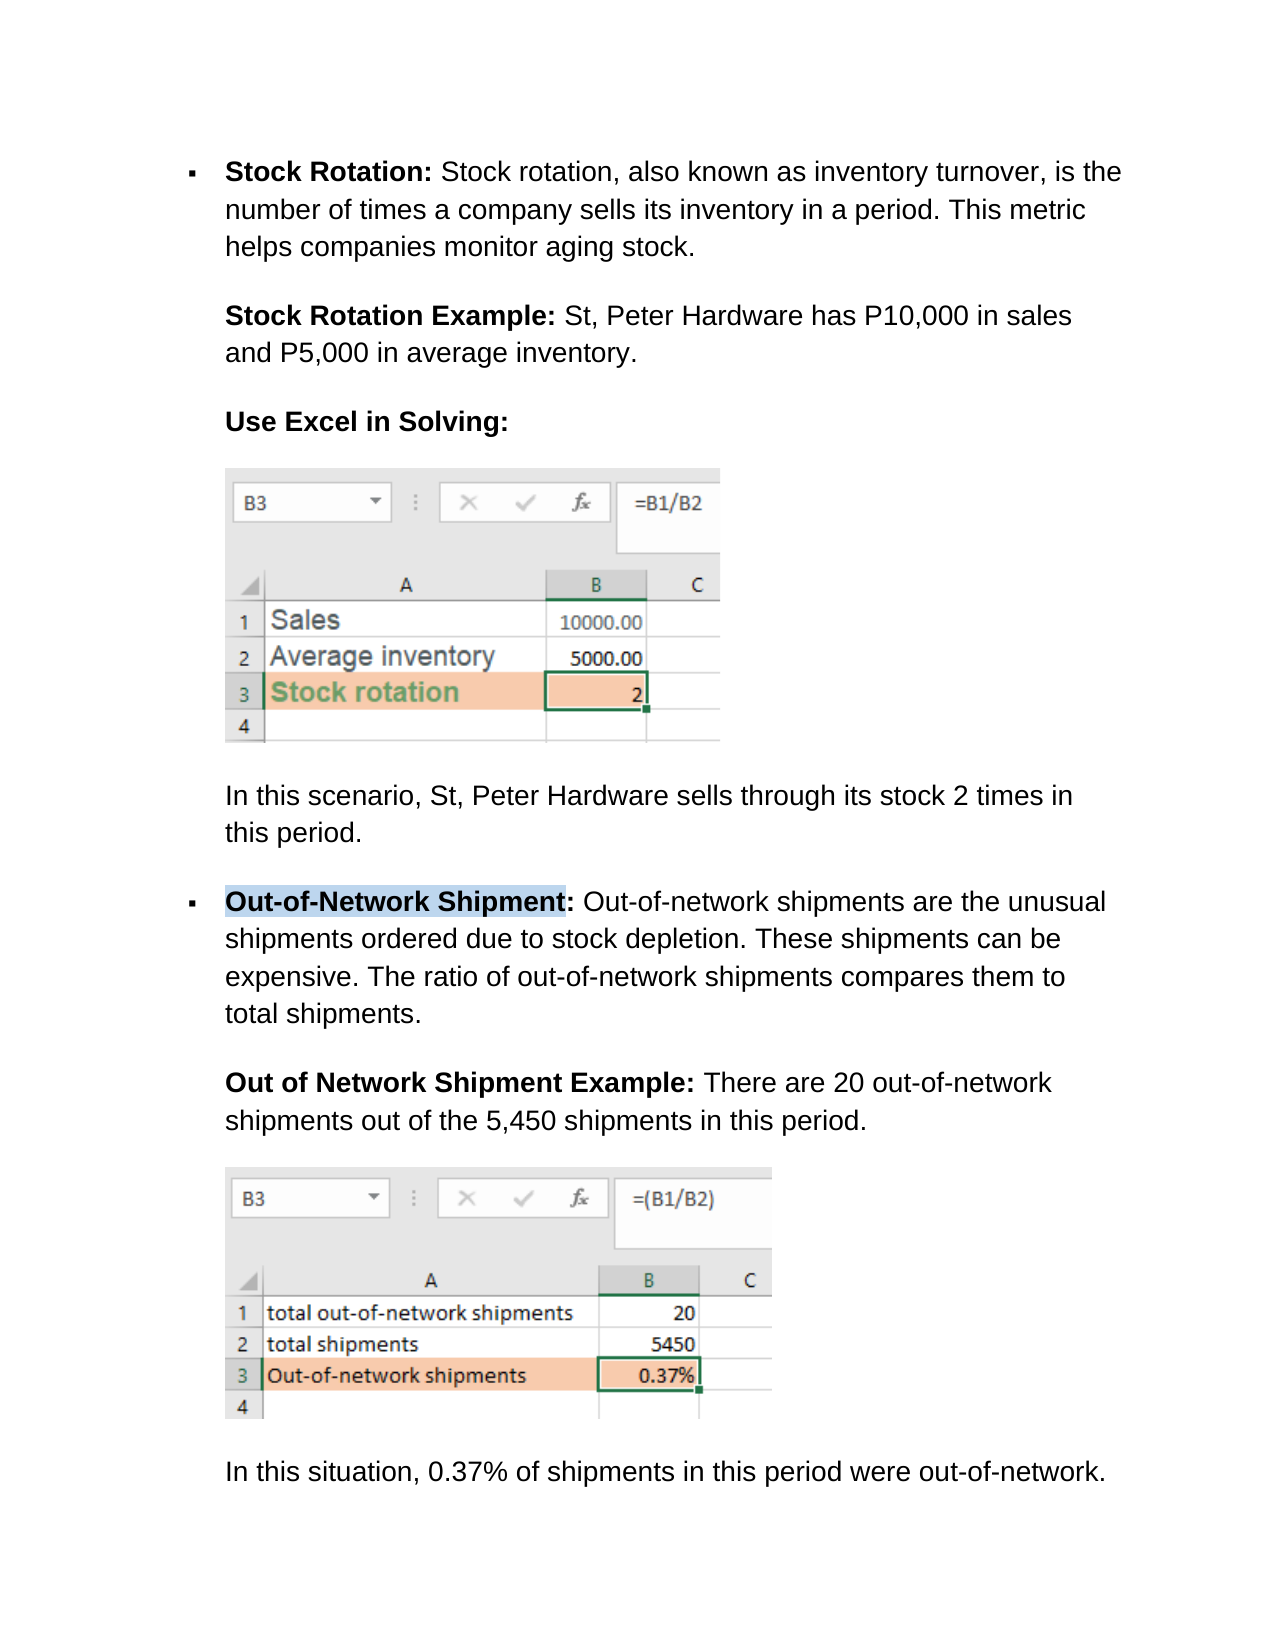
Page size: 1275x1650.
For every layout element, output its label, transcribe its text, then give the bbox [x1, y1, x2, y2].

list Stock Rotation: Stock rotation, also known as inventory turnover, is the number of times a company sells its inventory in a period. This metric helps companies monitor aging stock. [187, 150, 1125, 262]
text In this scenario, St, Peter Hardware sells through its stock 2 times in this period. [225, 773, 1125, 848]
picture [225, 468, 721, 743]
picture [225, 1167, 772, 1419]
text Out of Network Shipment Example: There are 20 out-of-network shipments out of the 5,450 shipments in this period. [225, 1061, 1125, 1136]
list Out-of-Network Shipment: Out-of-network shipments are the unusual shipments ordered due to stock depletion. These shipments can be expensive. The ratio of out-of-network shipments compares them to total shipments. [187, 880, 1125, 1030]
text Use Excel in Solving: [225, 400, 1125, 437]
text In this situation, 0.37% of shipments in this period were out-of-network. [225, 1450, 1125, 1487]
text Stock Rotation Example: St, Peter Hardware has P10,000 in sales and P5,000 in average inventory. [225, 294, 1125, 369]
